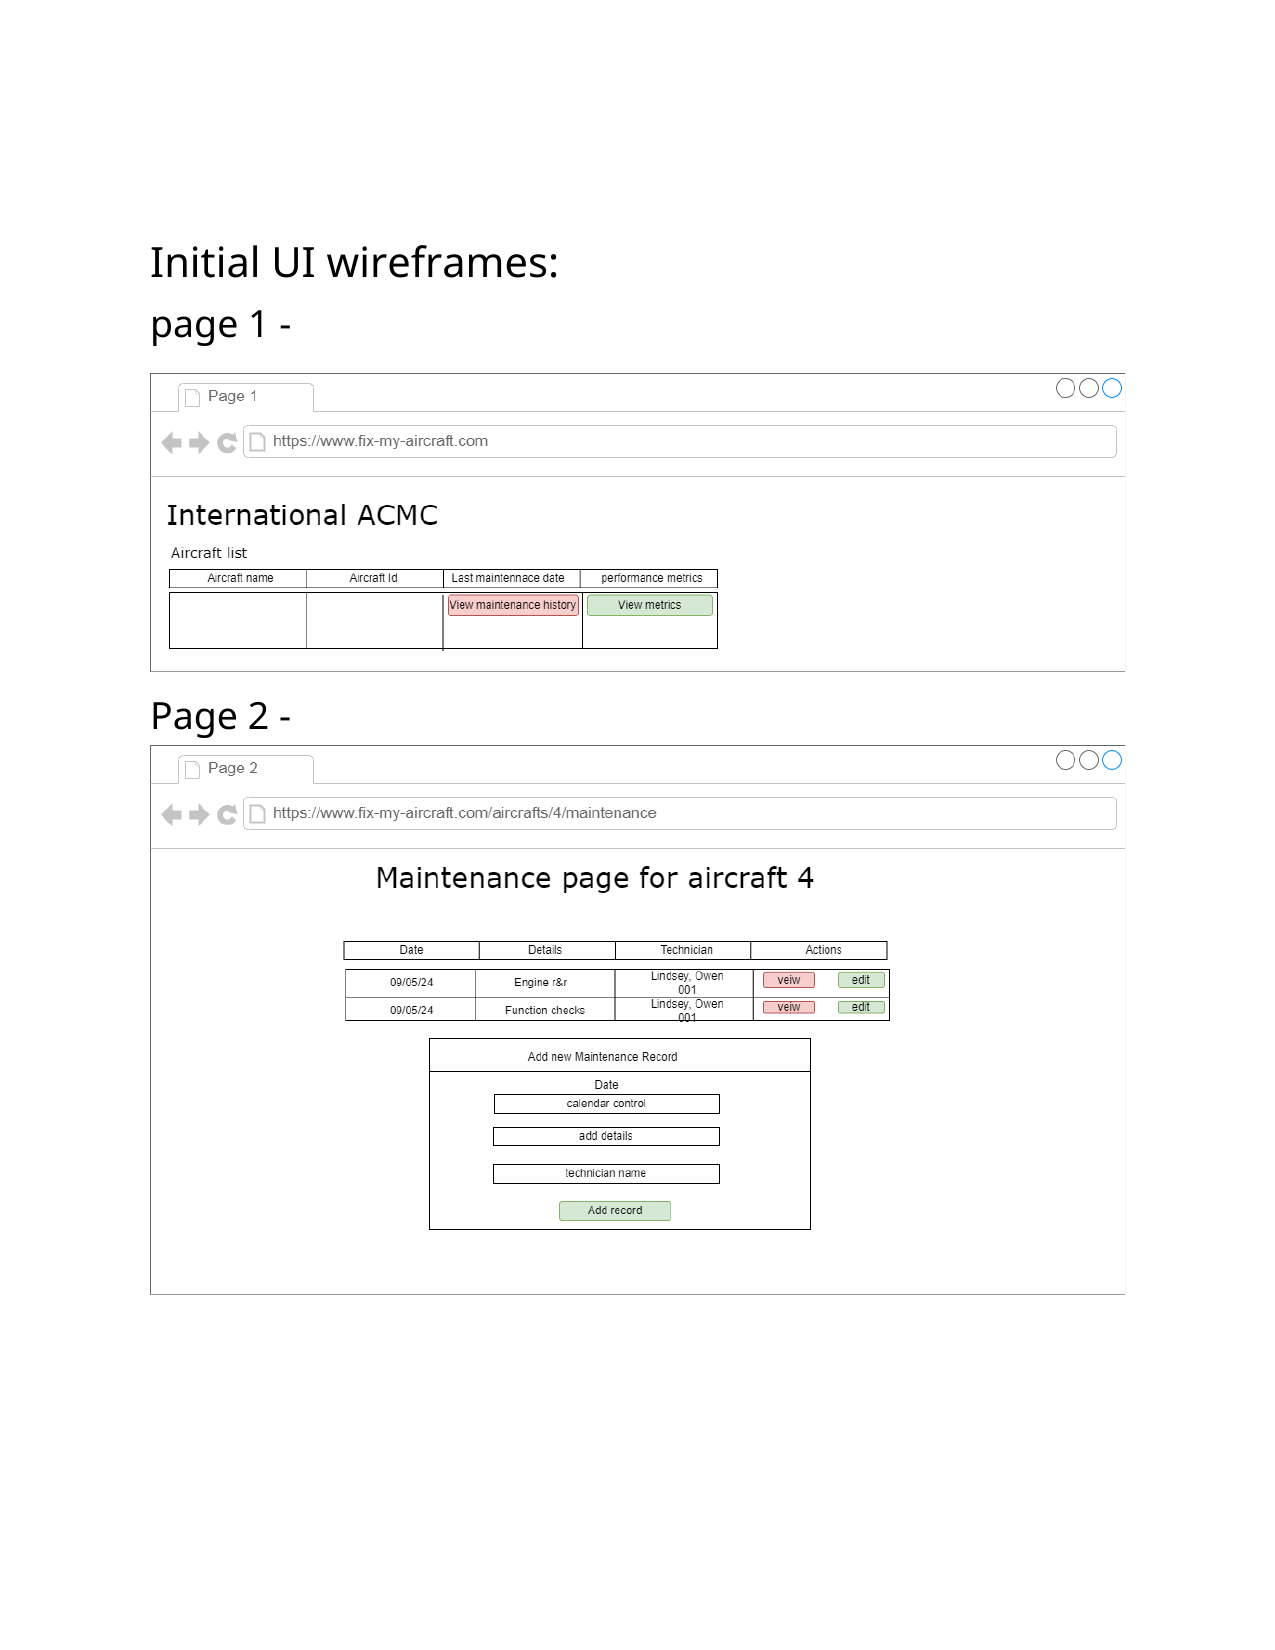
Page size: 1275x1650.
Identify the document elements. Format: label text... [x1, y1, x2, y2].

picture [150, 745, 1125, 1304]
text Initial UI wireframes: page 1 - [150, 232, 1125, 348]
text Page 2 - [150, 681, 1125, 745]
picture [150, 373, 1125, 681]
